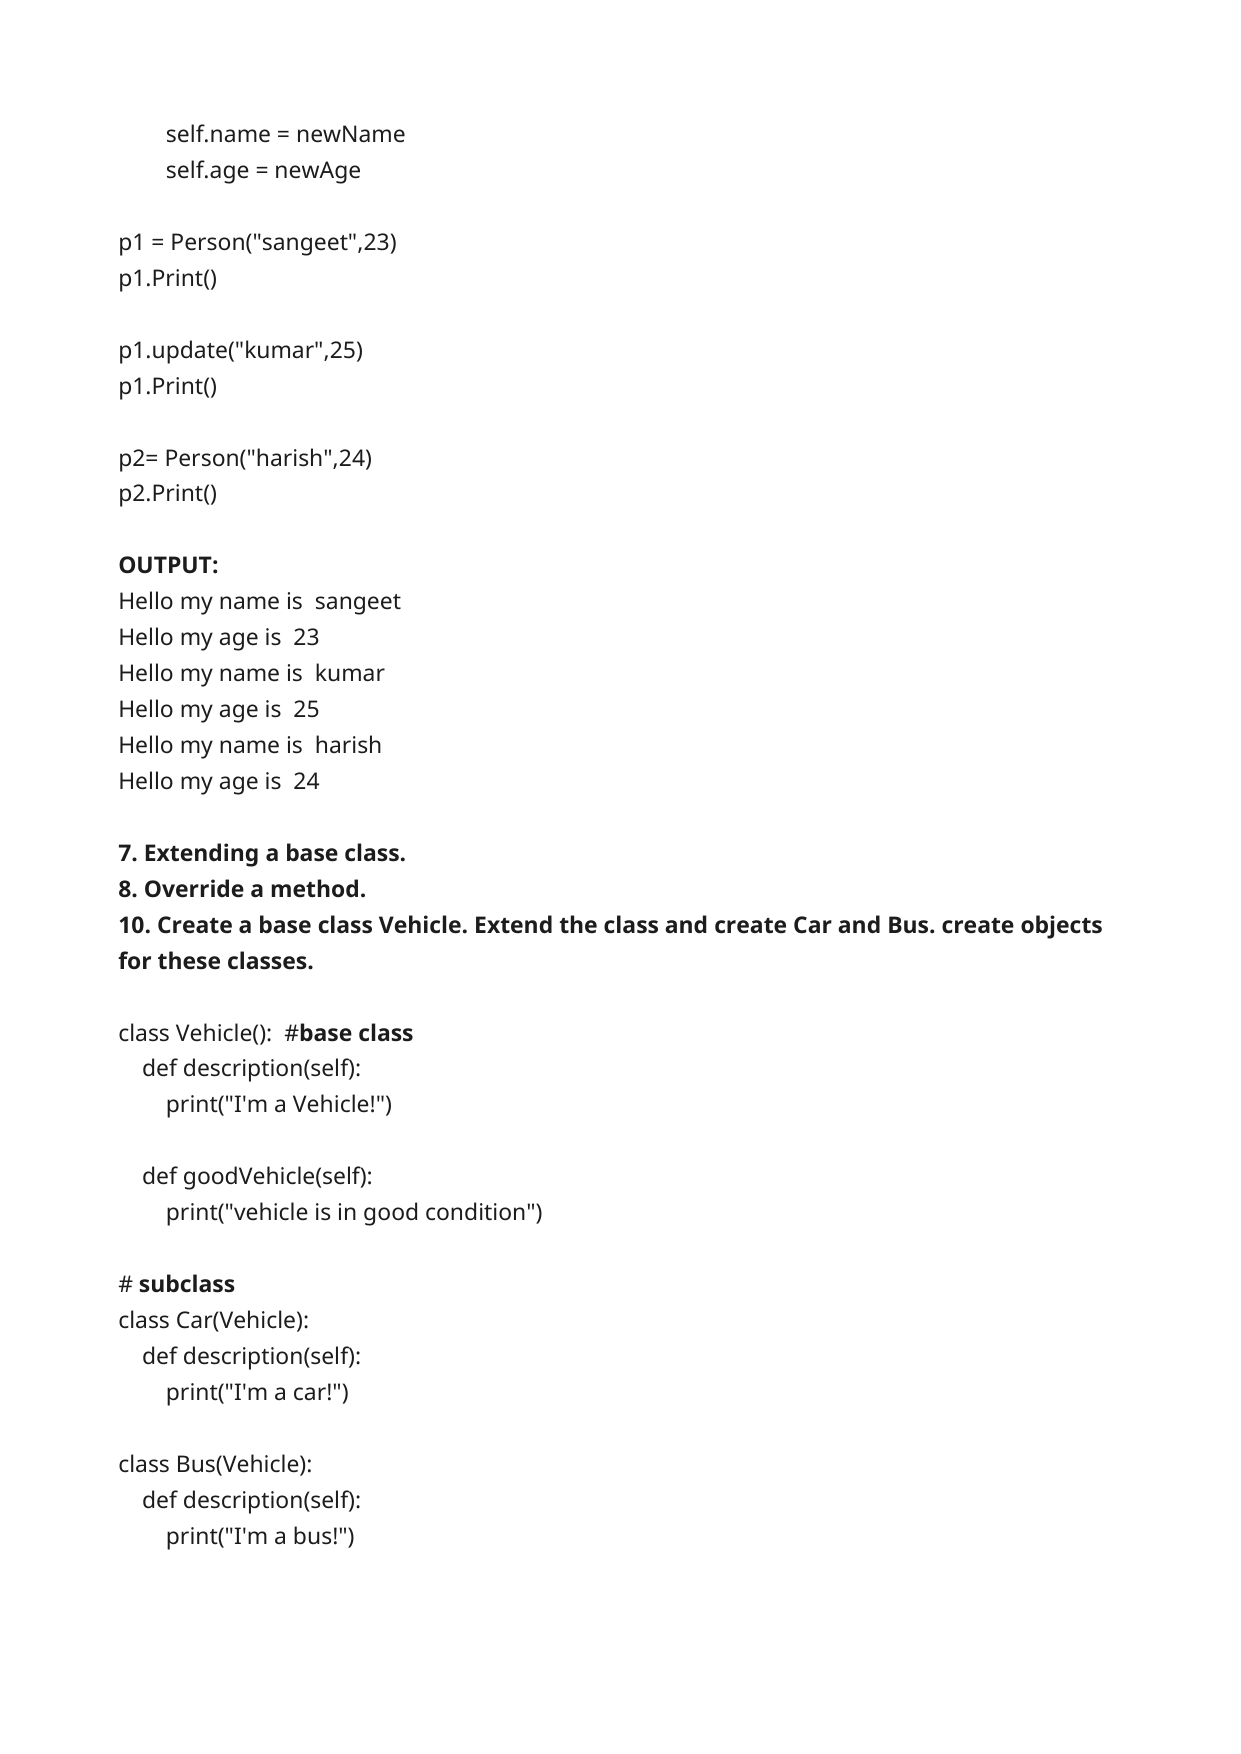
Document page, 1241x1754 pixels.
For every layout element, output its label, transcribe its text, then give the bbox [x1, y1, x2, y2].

text print("I'm a car!") [118, 1376, 1122, 1407]
text def description(self): [118, 1484, 1122, 1515]
text p1.update("kumar",25) [118, 334, 1122, 365]
text def description(self): [118, 1340, 1122, 1371]
text class Car(Vehicle): [118, 1304, 1122, 1335]
text Hello my name is sangeet [118, 585, 1122, 616]
text self.name = newName [118, 118, 1122, 149]
text Hello my age is 25 [118, 693, 1122, 724]
text p2= Person("harish",24) [118, 441, 1122, 473]
text p1.Print() [118, 369, 1122, 401]
text Hello my name is harish [118, 729, 1122, 760]
text def goodVehicle(self): [118, 1160, 1122, 1191]
text class Bus(Vehicle): [118, 1448, 1122, 1479]
text print("I'm a bus!") [118, 1519, 1122, 1551]
text 8. Override a method. [118, 873, 1122, 904]
text 10. Create a base class Vehicle. Extend the class and create Car and Bus. create objects for these classes. [118, 909, 1122, 976]
text class Vehicle(): #base class [118, 1016, 1122, 1048]
text p2.Print() [118, 477, 1122, 509]
text print("I'm a Vehicle!") [118, 1088, 1122, 1119]
text p1 = Person("sangeet",23) [118, 226, 1122, 257]
text self.age = newAge [118, 154, 1122, 185]
text # subclass [118, 1268, 1122, 1299]
text Hello my age is 23 [118, 621, 1122, 652]
text print("vehicle is in good condition") [118, 1196, 1122, 1227]
text OUTPUT: [118, 549, 1122, 581]
text def description(self): [118, 1052, 1122, 1084]
text Hello my name is kumar [118, 657, 1122, 688]
text 7. Extending a base class. [118, 837, 1122, 868]
text p1.Print() [118, 262, 1122, 293]
text Hello my age is 24 [118, 765, 1122, 796]
